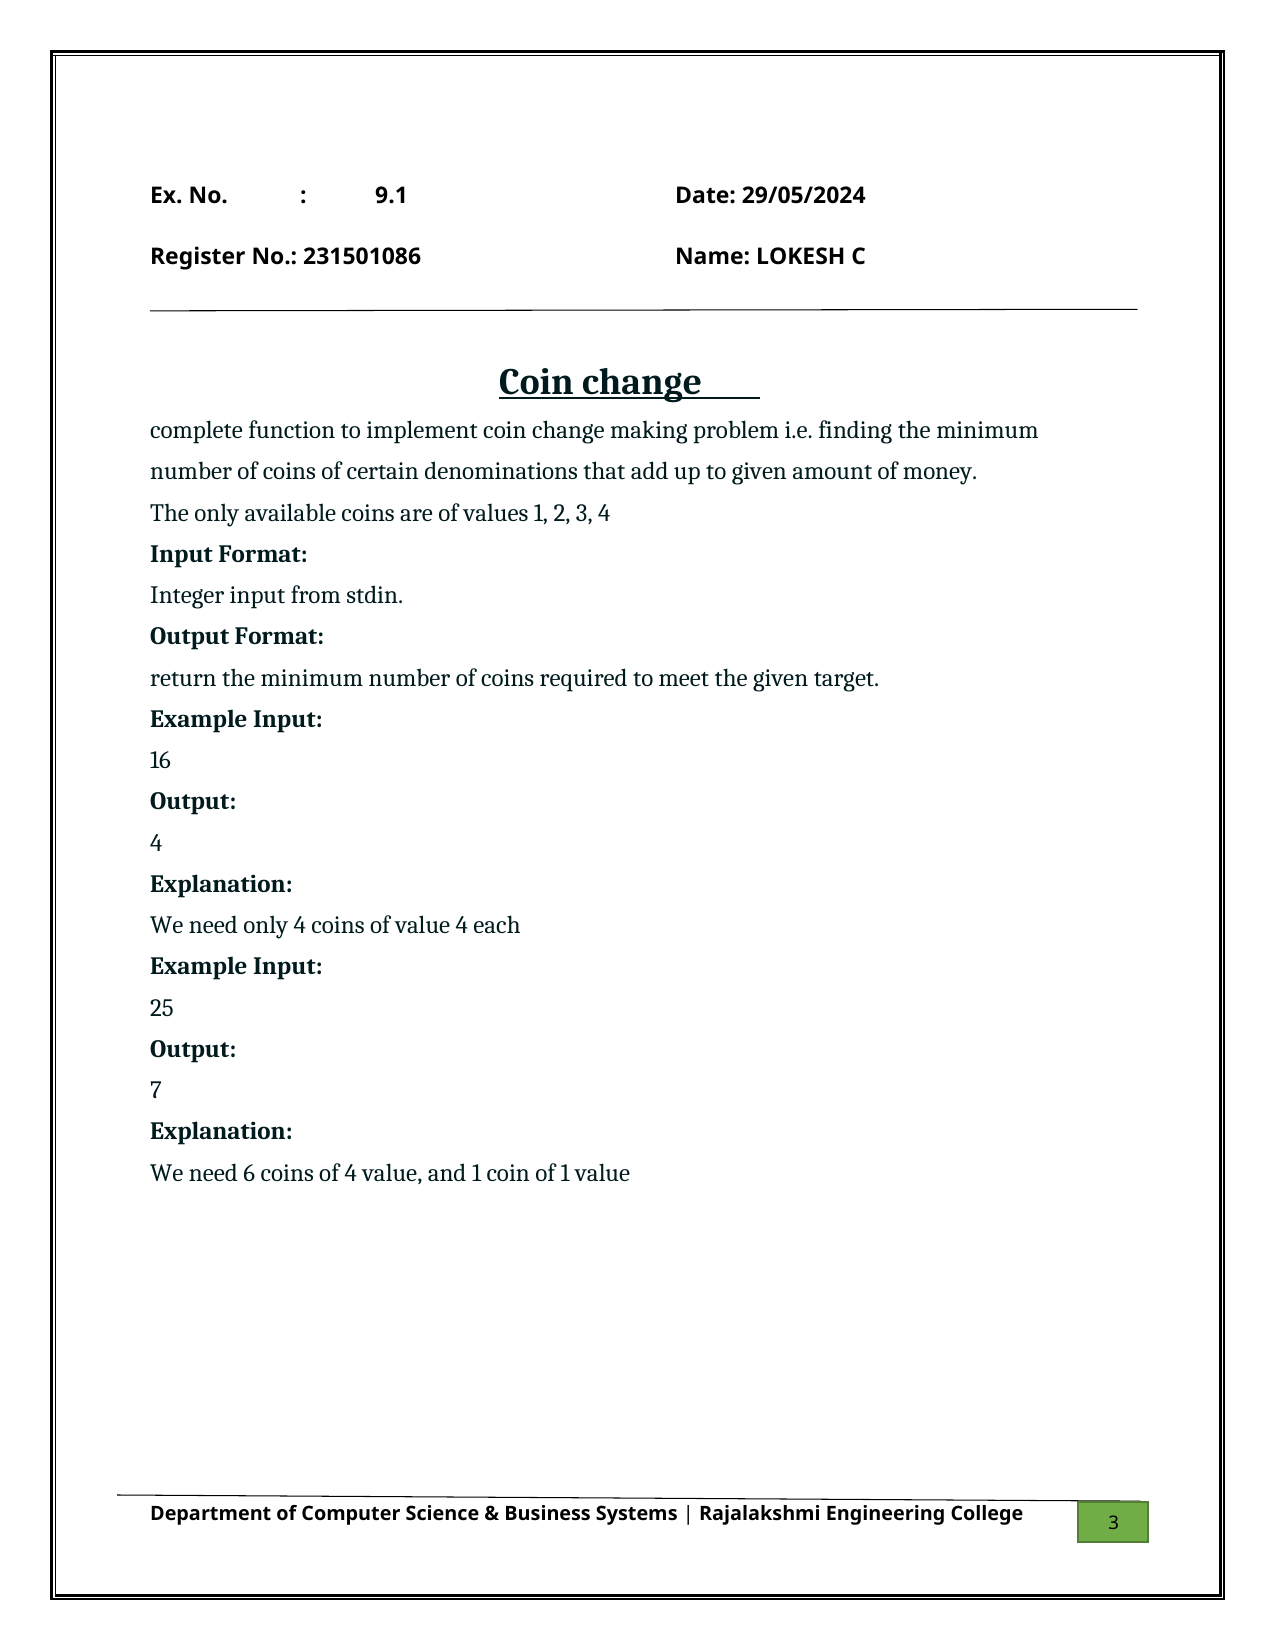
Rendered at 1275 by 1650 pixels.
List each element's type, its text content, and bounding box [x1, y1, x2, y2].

text We need only 4 coins of value 4 each [150, 911, 1125, 940]
text Input Format: [150, 540, 1125, 568]
text Output Format: [150, 622, 1125, 651]
text Ex. No. : 9.1 Date: 29/05/2024 [150, 179, 1125, 210]
text Coin change [150, 360, 1125, 403]
text 16 [150, 746, 1125, 775]
text Explanation: [150, 870, 1125, 898]
text 4 [150, 828, 1125, 857]
text The only available coins are of values 1, 2, 3, 4 [150, 498, 1125, 527]
text Integer input from stdin. [150, 581, 1125, 610]
text Explanation: [150, 1117, 1125, 1146]
text Example Input: [150, 952, 1125, 981]
text Register No.: 231501086 Name: LOKESH C [150, 239, 1125, 271]
text Example Input: [150, 705, 1125, 733]
text complete function to implement coin change making problem i.e. finding the minimum [150, 416, 1125, 445]
text return the minimum number of coins required to meet the given target. [150, 663, 1125, 692]
text 25 [150, 993, 1125, 1022]
text Output: [150, 787, 1125, 816]
text We need 6 coins of 4 value, and 1 coin of 1 value [150, 1158, 1125, 1187]
text number of coins of certain denominations that add up to given amount of money. [150, 457, 1125, 486]
text 7 [150, 1076, 1125, 1105]
text Output: [150, 1035, 1125, 1063]
